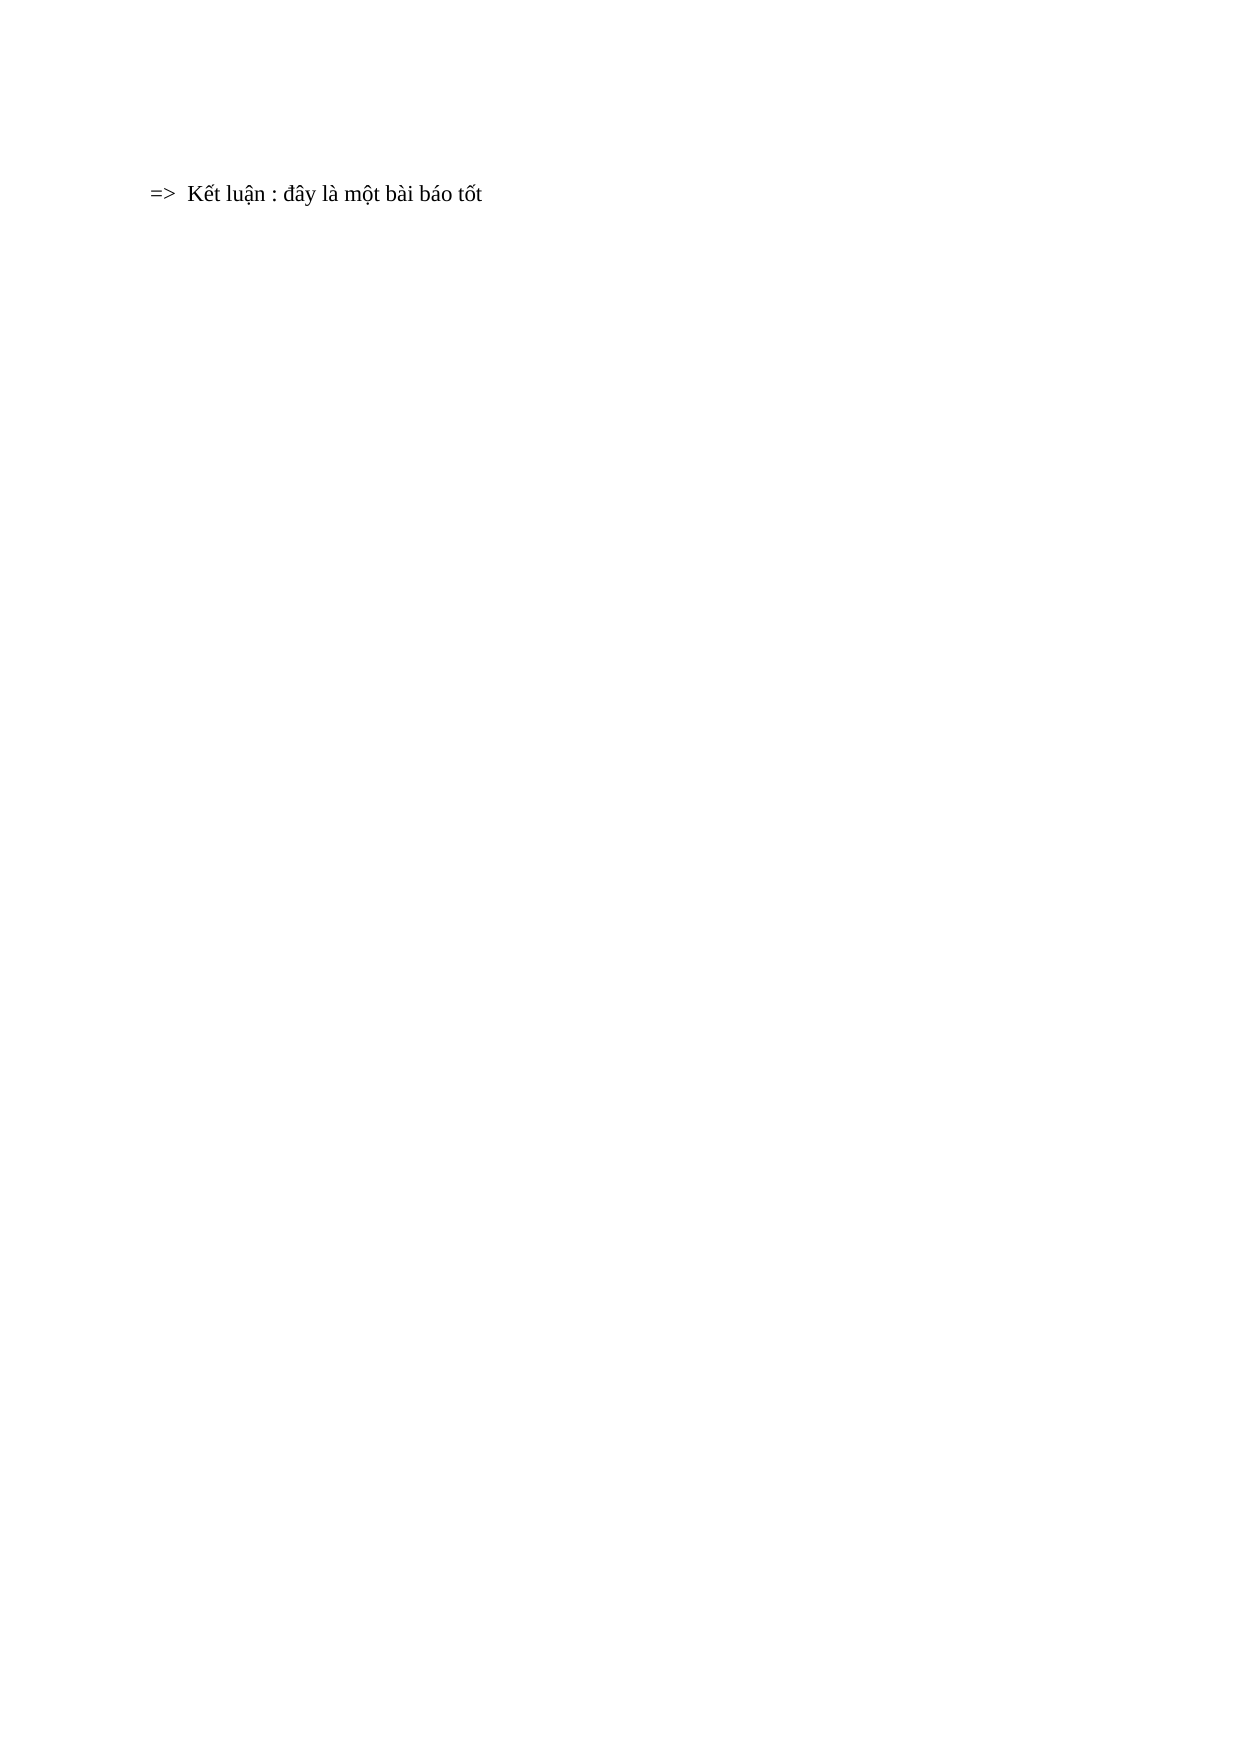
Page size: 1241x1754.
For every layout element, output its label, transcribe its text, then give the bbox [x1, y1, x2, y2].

text => Kết luận : đây là một bài báo tốt [150, 180, 1090, 207]
